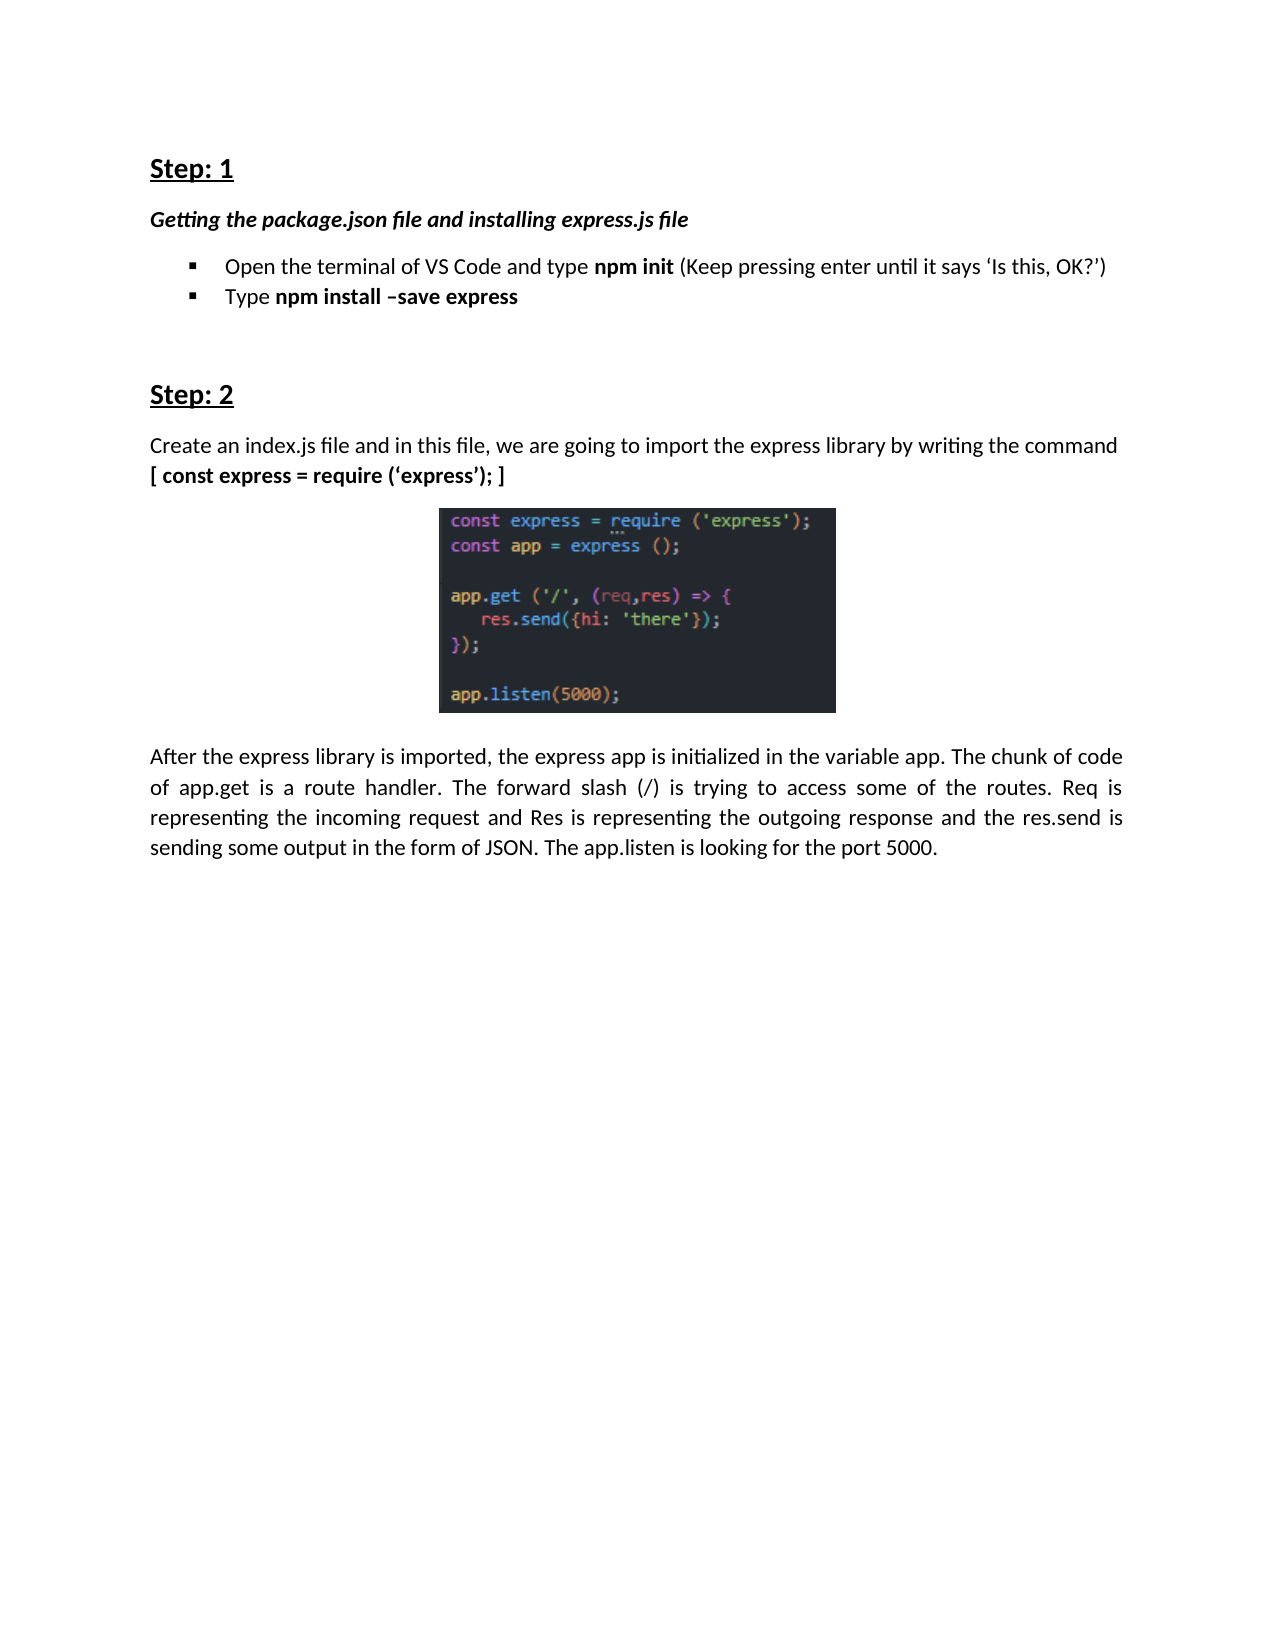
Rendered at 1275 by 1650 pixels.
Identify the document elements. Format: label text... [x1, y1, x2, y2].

text Step: 1 [150, 150, 1125, 186]
text Create an index.js file and in this file, we are going to import the express library by writing the command [ const express = require (‘express’); ] [150, 431, 1125, 489]
picture [439, 508, 836, 713]
list Type npm install –save express [187, 282, 1125, 310]
text Step: 2 [150, 376, 1125, 412]
text After the express library is imported, the express app is initialized in the variable app. The chunk of code of app.get is a route handler. The forward slash (/) is trying to access some of the routes. Req is representing the incoming request and Res is representing the outgoing response and the res.send is sending some output in the form of JSON. The app.listen is looking for the port 5000. [150, 742, 1125, 861]
list Open the terminal of VS Code and type npm init (Keep pressing enter until it says ‘Is this, OK?’) [187, 252, 1125, 280]
text Getting the package.json file and installing express.js file [150, 205, 1125, 233]
